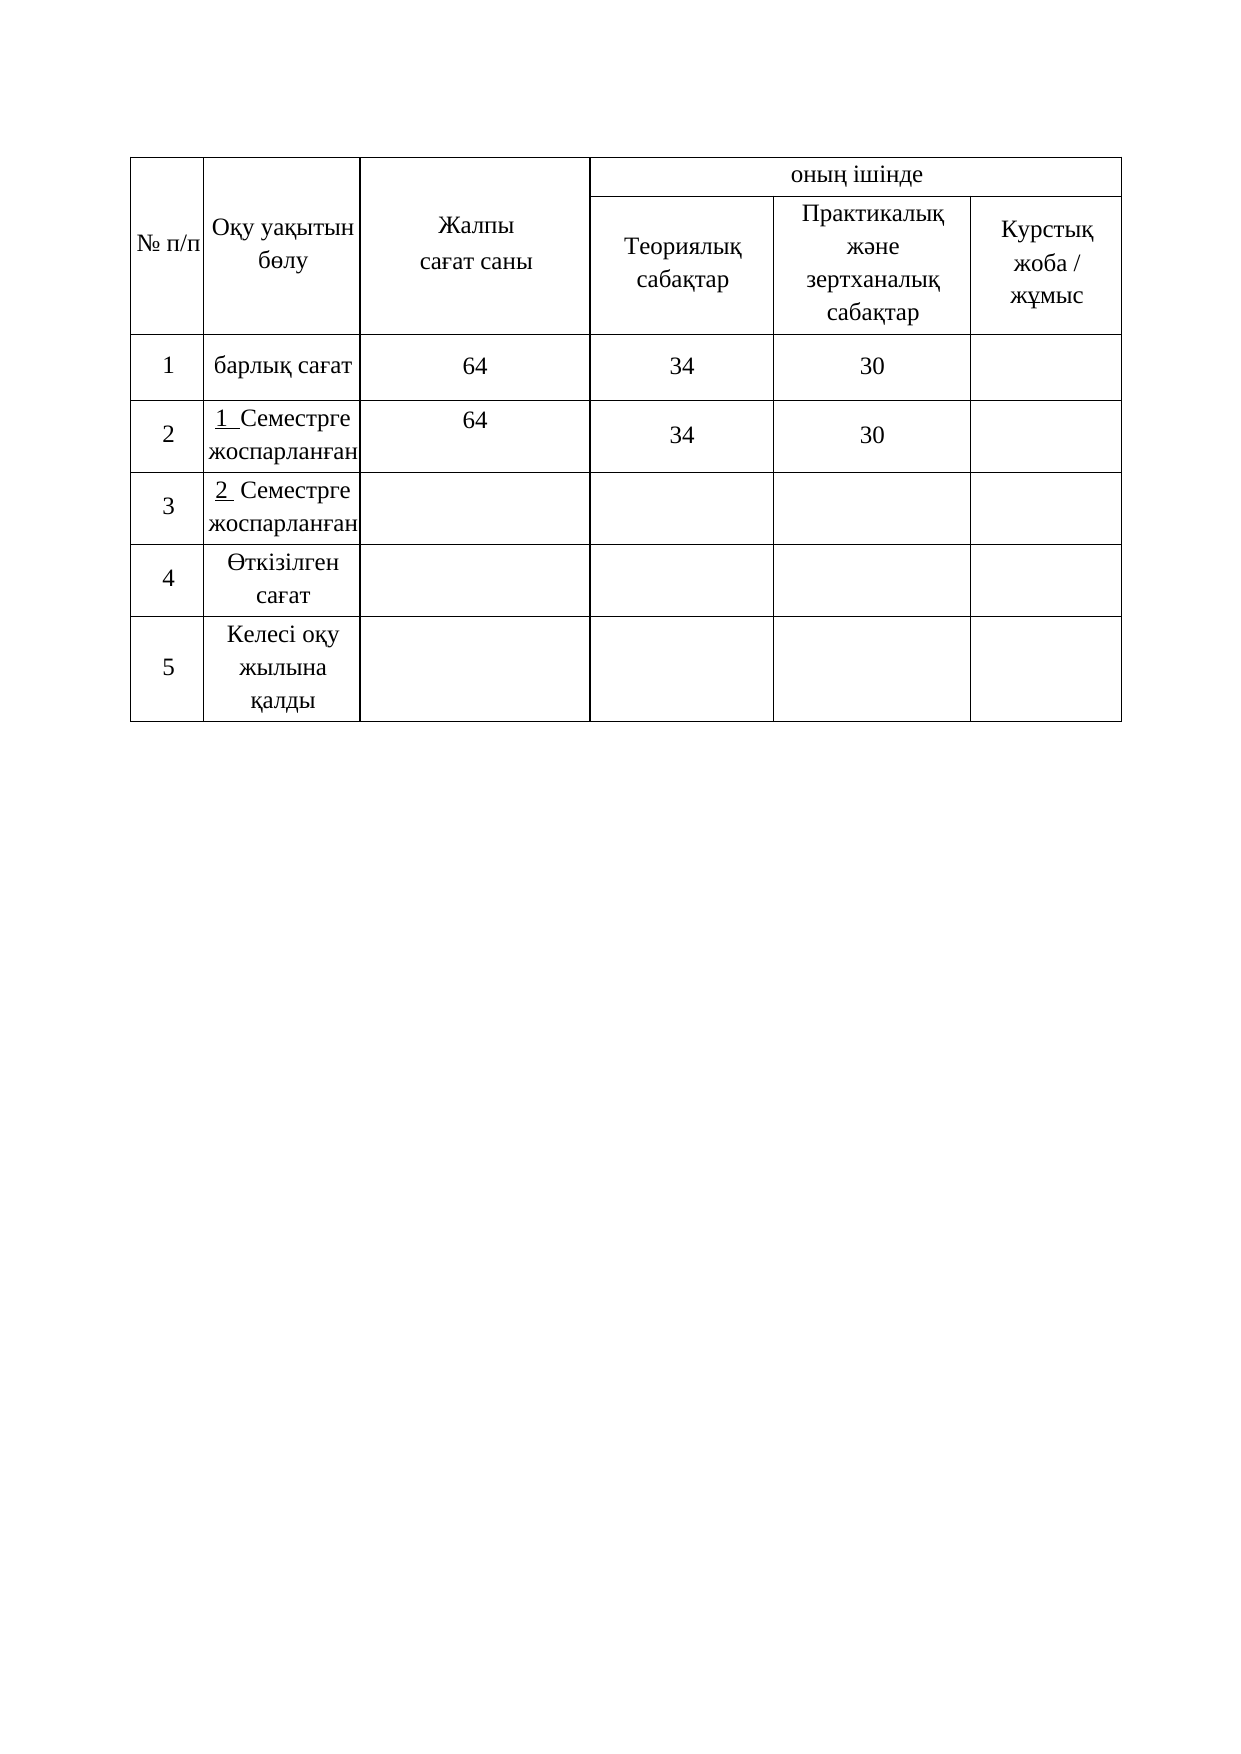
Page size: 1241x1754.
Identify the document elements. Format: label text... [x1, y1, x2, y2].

table_cell [361, 545, 589, 616]
table_cell [591, 617, 773, 721]
table_cell 34 [591, 335, 773, 400]
table_cell 30 [774, 335, 970, 400]
table_cell 64 [361, 335, 589, 400]
table_cell [971, 335, 1121, 400]
table_cell Келесі оқу жылына қалды [204, 617, 359, 721]
table_cell [971, 473, 1121, 544]
table_cell [971, 401, 1121, 472]
table_cell [971, 617, 1121, 721]
table_cell барлық сағат [204, 335, 359, 400]
table_cell 5 [131, 617, 203, 721]
table_cell Практикалық және зертханалық сабақтар [774, 197, 970, 333]
table_header № п/п [131, 158, 203, 333]
table_cell 64 [361, 401, 589, 472]
table_cell 2 [131, 401, 203, 472]
table_cell [591, 473, 773, 544]
table_cell 4 [131, 545, 203, 616]
table_cell Теориялық сабақтар [591, 197, 773, 333]
table_cell 1 Семестрге жоспарланған [204, 401, 359, 472]
table_header оның ішінде [591, 158, 1121, 196]
table_cell [971, 545, 1121, 616]
table_header Жалпы сағат саны [361, 158, 589, 333]
table_cell 1 [131, 335, 203, 400]
table_cell 2 Семестрге жоспарланған [204, 473, 359, 544]
table_cell 3 [131, 473, 203, 544]
table_cell [361, 617, 589, 721]
table_cell Өткізілген сағат [204, 545, 359, 616]
table_header Оқу уақытын бөлу [204, 158, 359, 333]
table_cell [774, 617, 970, 721]
table_cell [774, 545, 970, 616]
table_cell 30 [774, 401, 970, 472]
table_cell [774, 473, 970, 544]
table_cell [361, 473, 589, 544]
table_cell [591, 545, 773, 616]
table_cell 34 [591, 401, 773, 472]
table_cell Курстық жоба / жұмыс [971, 197, 1121, 333]
